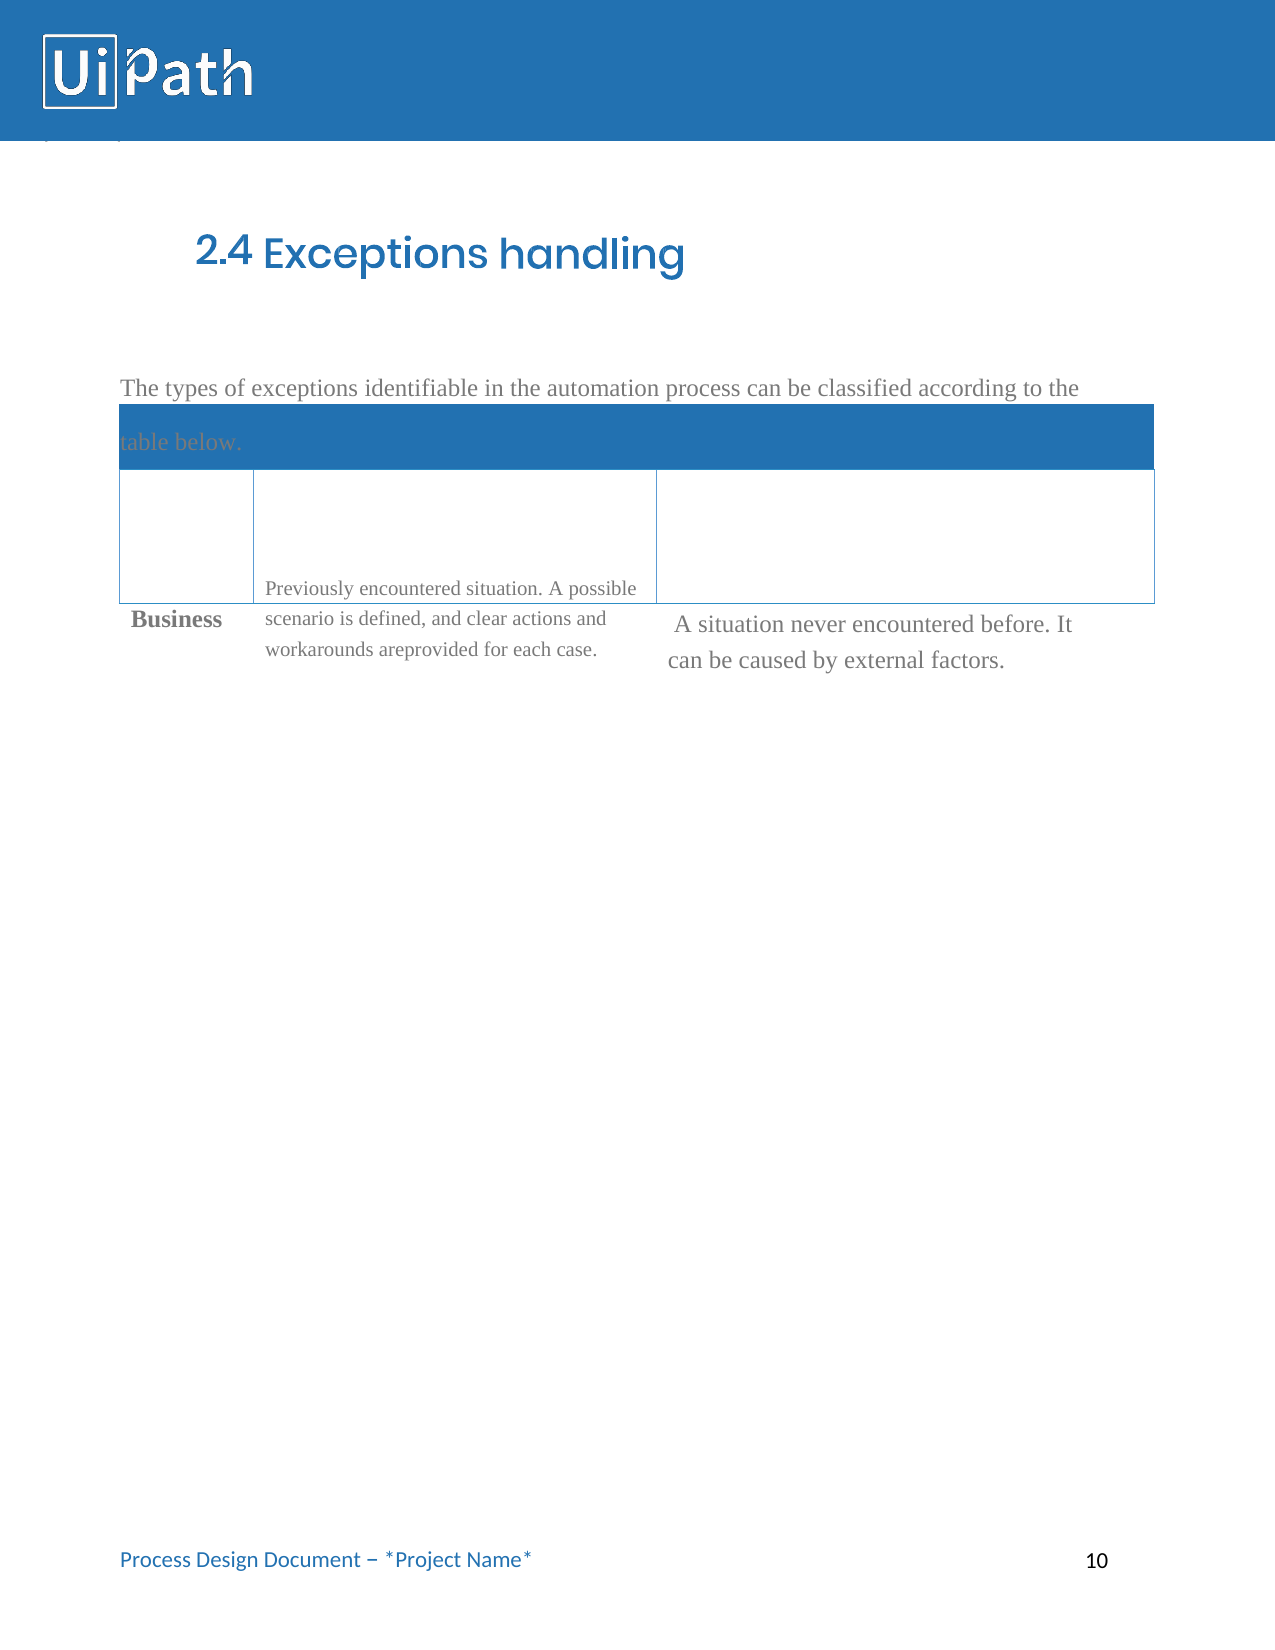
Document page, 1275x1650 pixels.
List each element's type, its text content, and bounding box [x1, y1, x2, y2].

text A situation never encountered before. It can be caused by external factors. [668, 609, 1104, 674]
text Previously encountered situation. A possible scenario is defined, and clear actions and workarounds areprovided for each case. [265, 576, 647, 661]
text The types of exceptions identifiable in the automation process can be classified according to the [120, 373, 1275, 402]
text table below. [120, 427, 1275, 456]
text Area Known Unknown [131, 525, 1275, 552]
picture [42, 34, 252, 109]
text Business [131, 604, 236, 633]
